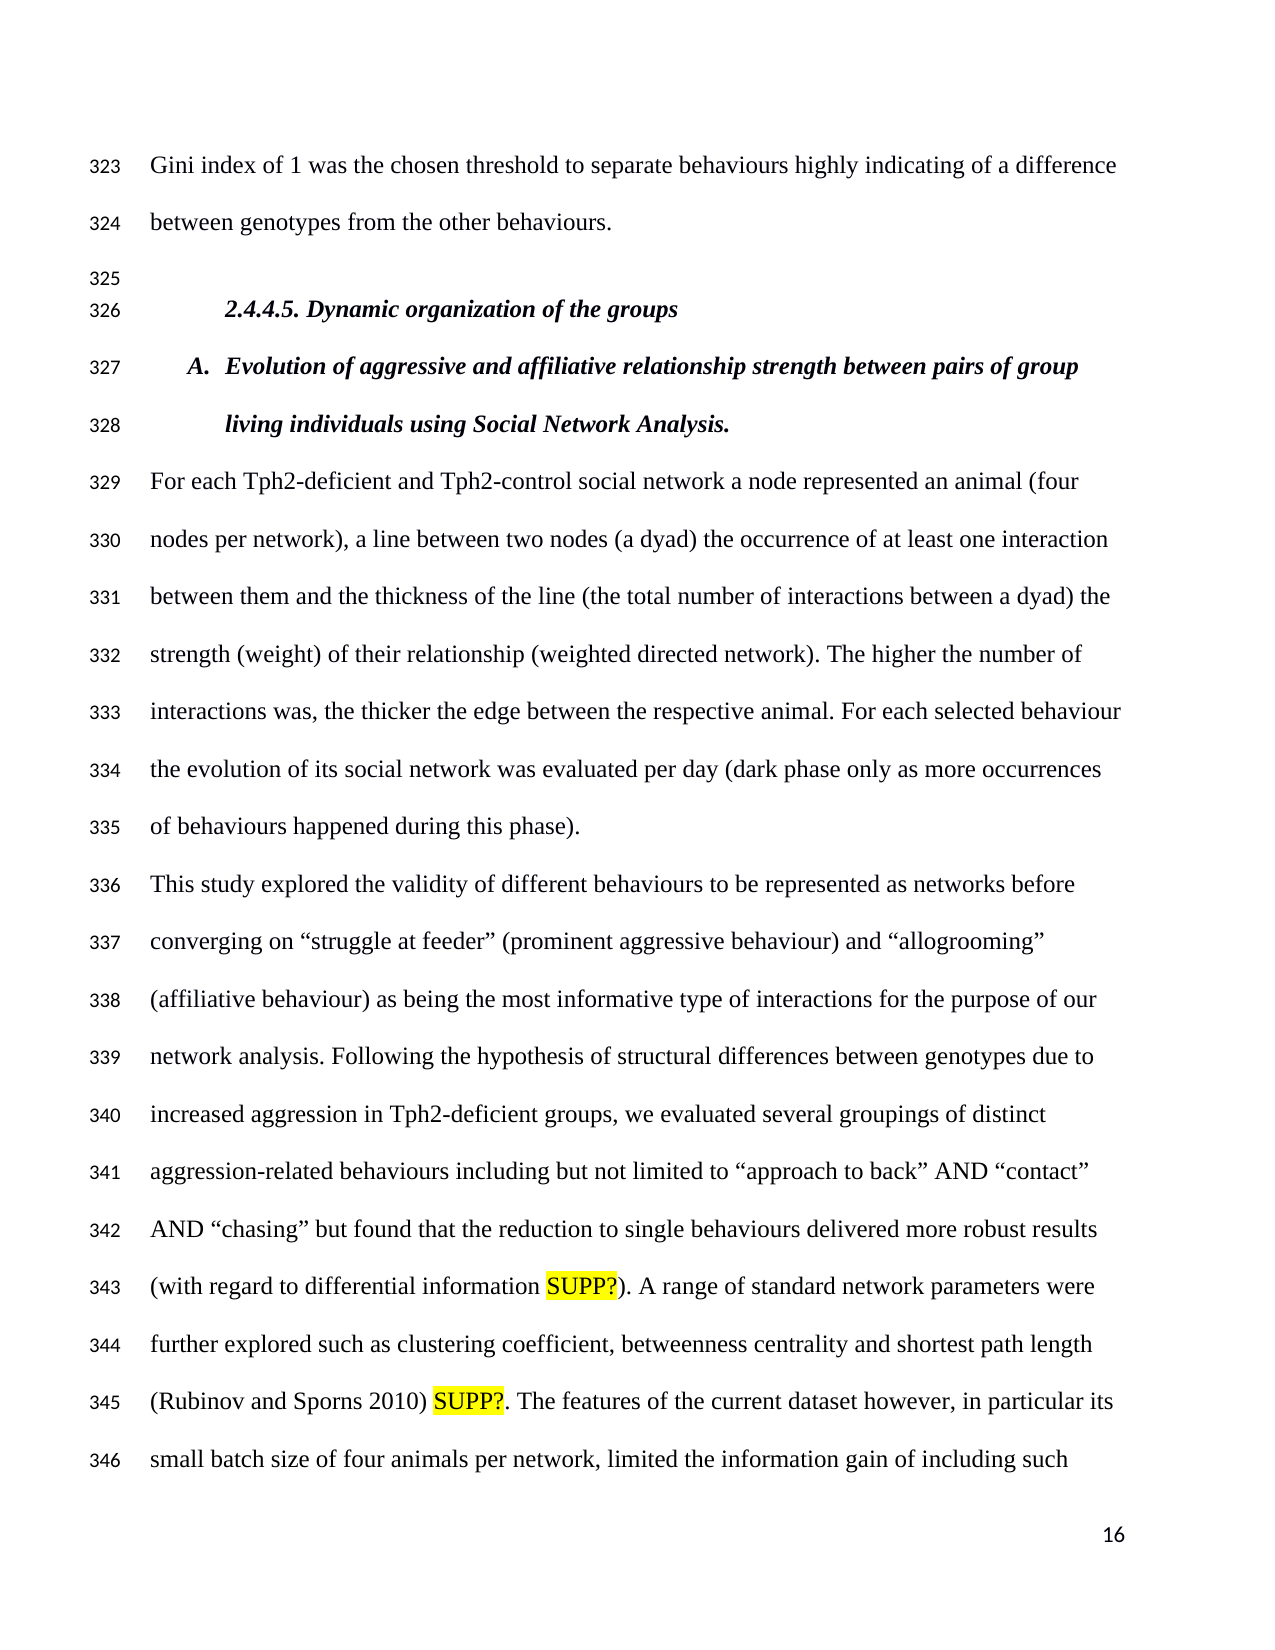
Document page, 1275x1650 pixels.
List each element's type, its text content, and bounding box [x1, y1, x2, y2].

list Evolution of aggressive and affiliative relationship strength between pairs of group living individuals using Social Network Analysis. [187, 351, 1125, 437]
text 2.4.4.5. Dynamic organization of the groups [150, 294, 1125, 322]
text For each Tph2-deficient and Tph2-control social network a node represented an animal (four nodes per network), a line between two nodes (a dyad) the occurrence of at least one interaction between them and the thickness of the line (the total number of interactions between a dyad) the strength (weight) of their relationship (weighted directed network). The higher the number of interactions was, the thicker the edge between the respective animal. For each selected behaviour the evolution of its social network was evaluated per day (dark phase only as more occurrences of behaviours happened during this phase). [150, 466, 1125, 840]
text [150, 869, 1125, 1472]
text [150, 150, 1125, 236]
